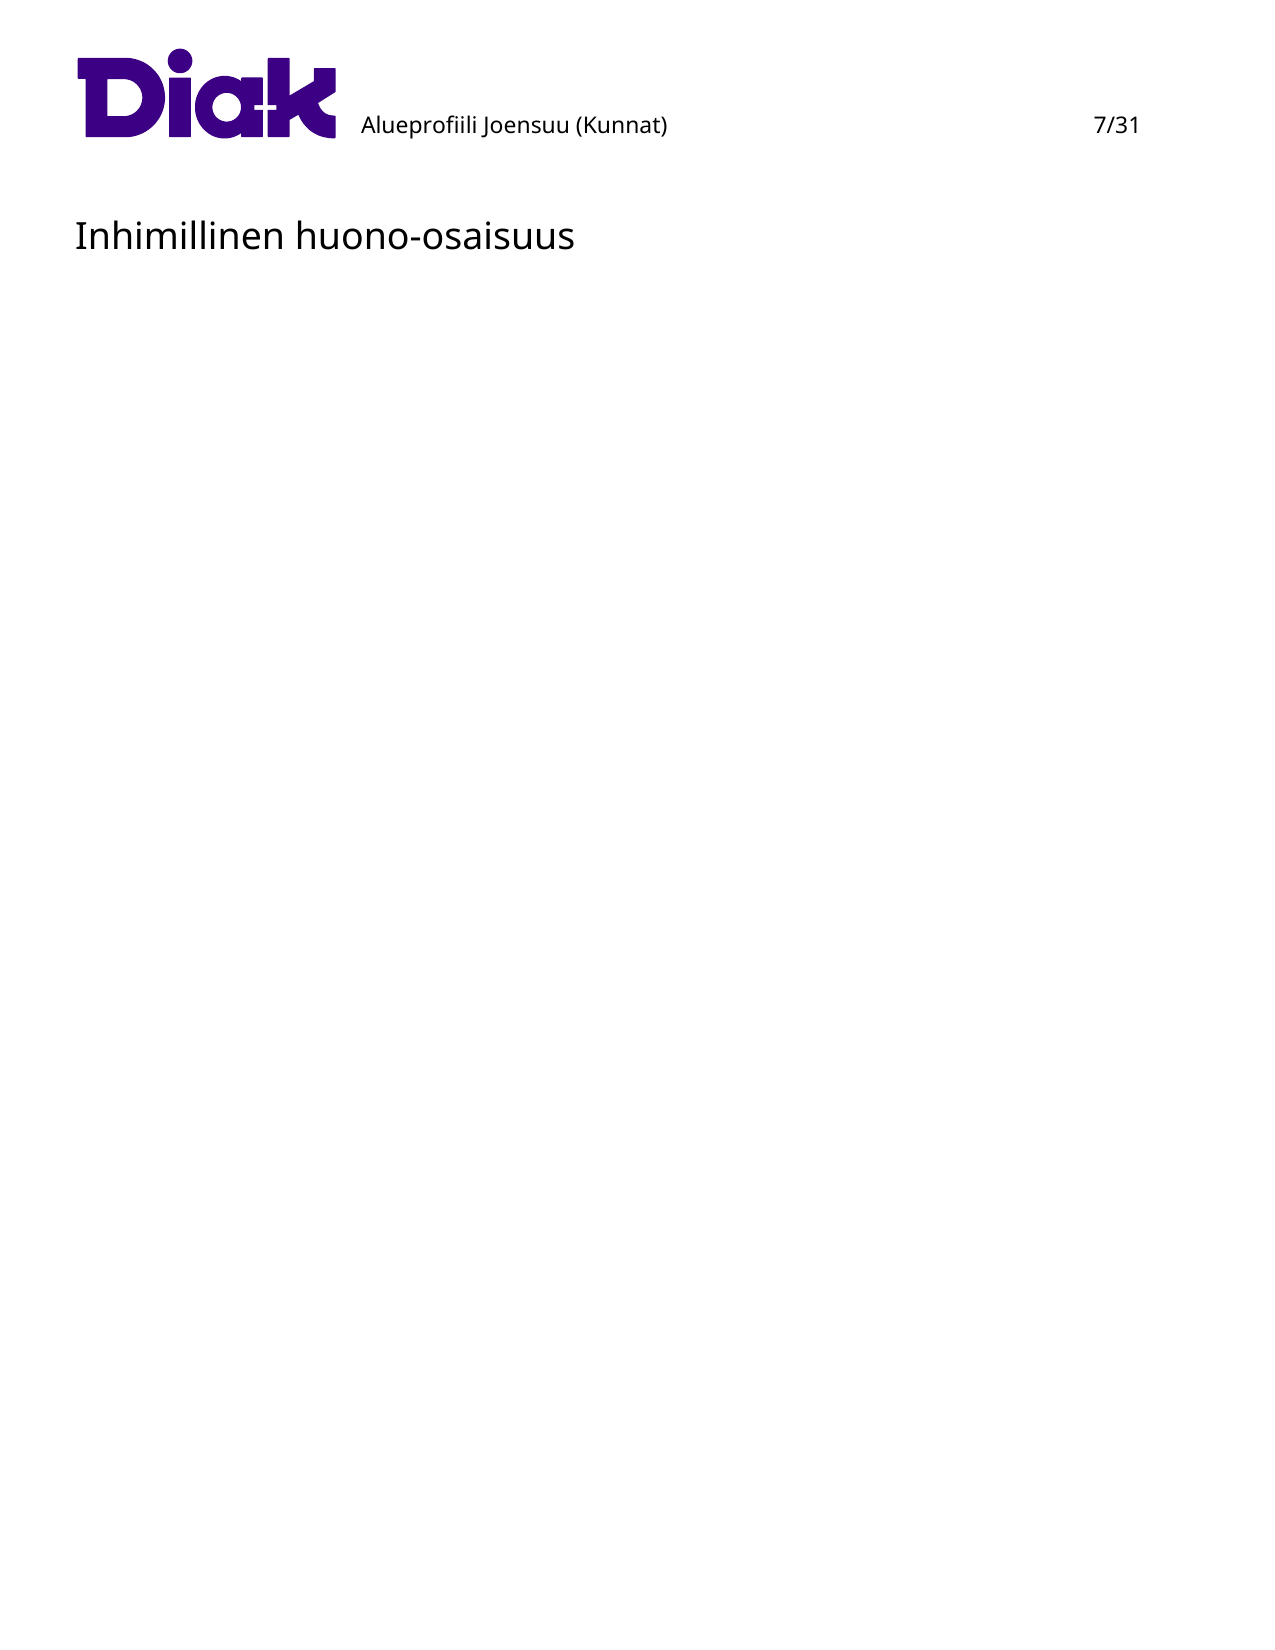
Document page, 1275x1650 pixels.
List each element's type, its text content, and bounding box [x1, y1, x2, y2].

subtitle Inhimillinen huono-osaisuus [75, 209, 1200, 261]
